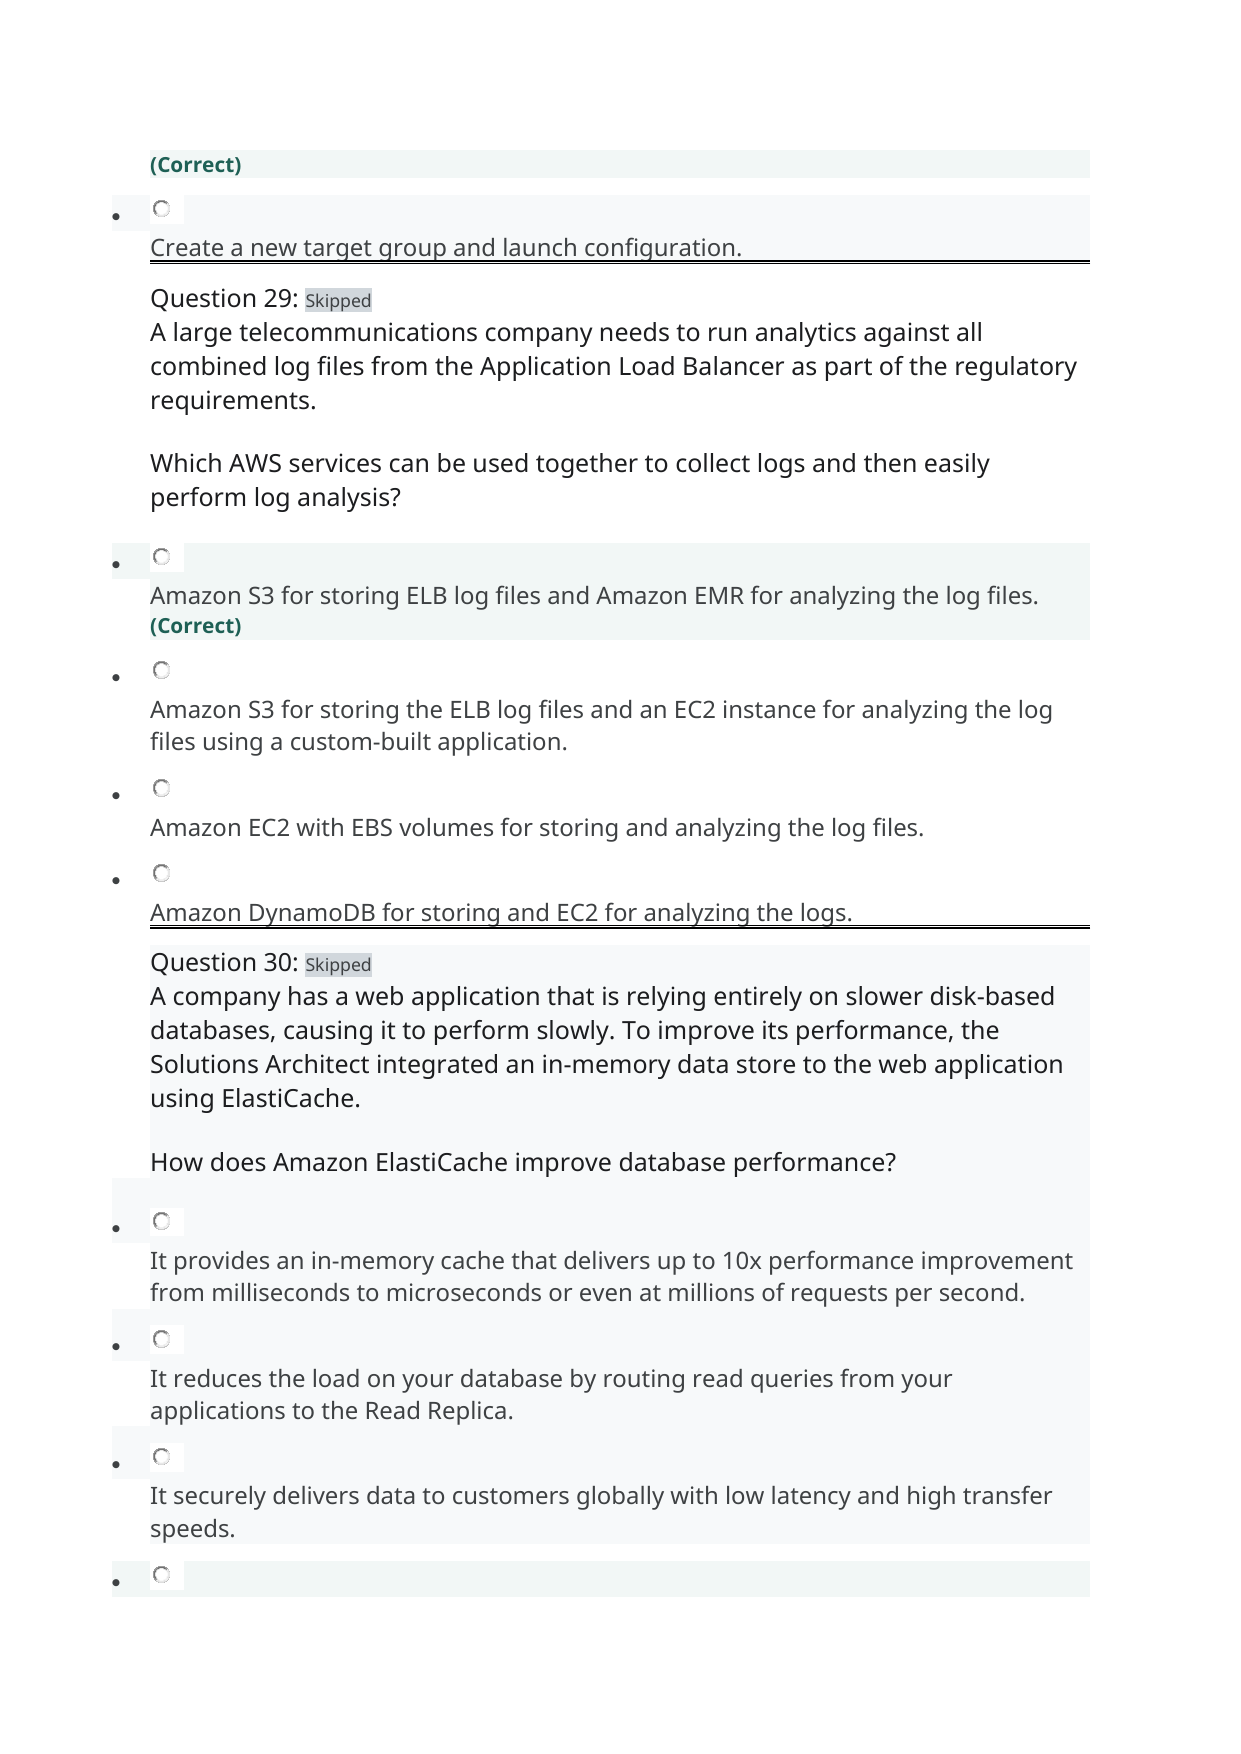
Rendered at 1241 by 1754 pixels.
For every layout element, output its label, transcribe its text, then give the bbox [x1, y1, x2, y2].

list ​ [112, 1325, 1090, 1361]
list ​ [112, 1443, 1090, 1479]
text How does Amazon ElastiCache improve database performance? [150, 1144, 1090, 1178]
text Amazon S3 for storing the ELB log files and an EC2 instance for analyzing the log files using a custom-built application. [150, 693, 1090, 758]
list ​ [112, 543, 1090, 579]
text A large telecommunications company needs to run analytics against all combined log files from the Application Load Balancer as part of the regulatory requirements. [150, 314, 1090, 417]
list ​ [112, 1208, 1090, 1243]
text It reduces the load on your database by routing read queries from your applications to the Read Replica. [150, 1361, 1090, 1427]
text Amazon S3 for storing ELB log files and Amazon EMR for analyzing the log files. [150, 579, 1090, 612]
list ​ [112, 860, 1090, 896]
text (Correct) [150, 612, 1090, 640]
text Amazon DynamoDB for storing and EC2 for analyzing the logs. [150, 896, 1090, 925]
text A company has a web application that is relying entirely on slower disk-based databases, causing it to perform slowly. To improve its performance, the Solutions Architect integrated an in-memory data store to the web application using ElastiCache. [150, 979, 1090, 1115]
list ​ [112, 774, 1090, 810]
text Question 29: Skipped [150, 280, 1090, 314]
text It securely delivers data to customers globally with low latency and high transfer speeds. [150, 1479, 1090, 1544]
text It provides an in-memory cache that delivers up to 10x performance improvement from milliseconds to microseconds or even at millions of requests per second. [150, 1243, 1090, 1309]
list ​ [112, 1561, 1090, 1597]
text (Correct) [150, 150, 1090, 178]
text Amazon EC2 with EBS volumes for storing and analyzing the log files. [150, 810, 1090, 843]
text Which AWS services can be used together to collect logs and then easily perform log analysis? [150, 446, 1090, 514]
text Create a new target group and launch configuration. [150, 231, 1090, 260]
list ​ [112, 195, 1090, 231]
text Question 30: Skipped [150, 945, 1090, 979]
list ​ [112, 657, 1090, 693]
